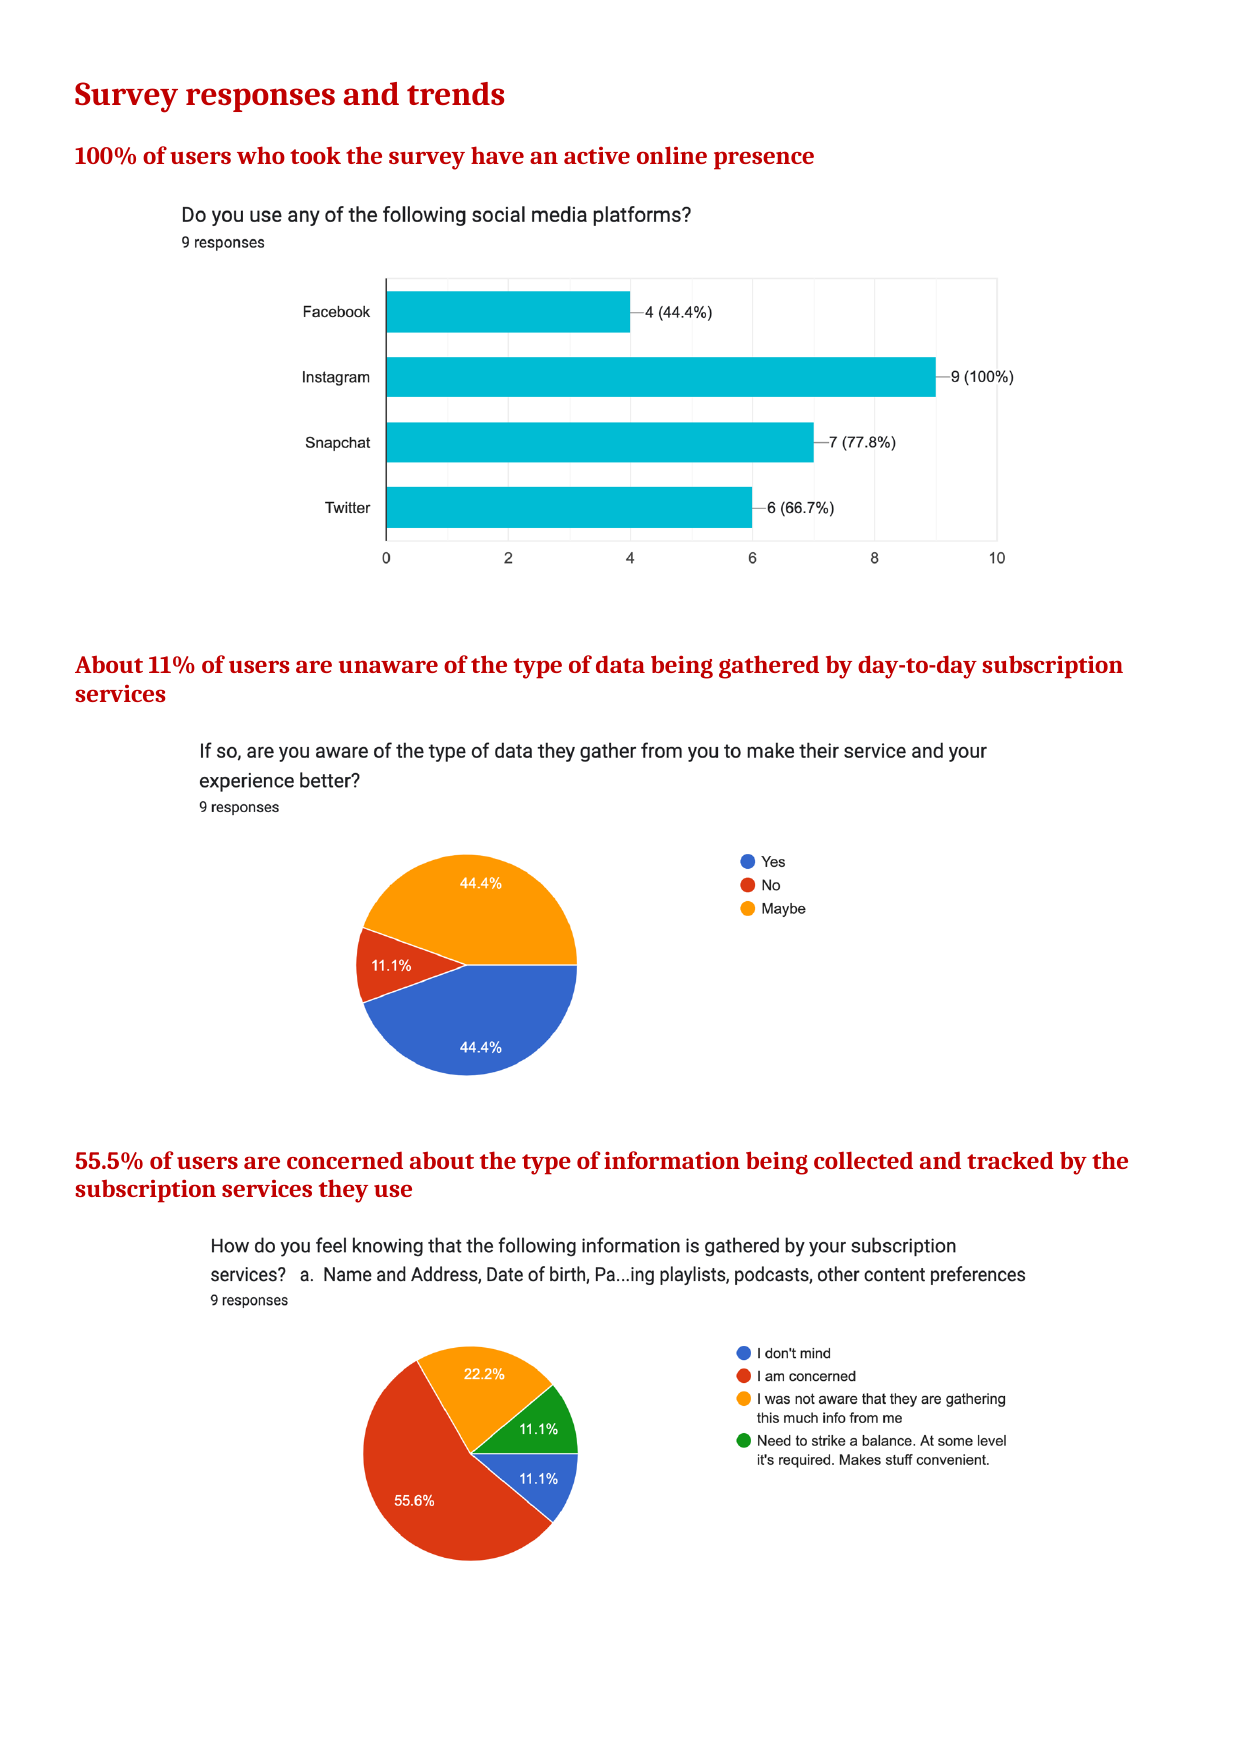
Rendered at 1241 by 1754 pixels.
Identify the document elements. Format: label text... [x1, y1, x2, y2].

picture [150, 170, 1091, 618]
text About 11% of users are unaware of the type of data being gathered by day-to-day subscription services [75, 651, 1165, 709]
picture [181, 1204, 1059, 1602]
picture [169, 708, 1072, 1118]
text 100% of users who took the survey have an active online presence [75, 142, 1165, 171]
text Survey responses and trends [75, 75, 1165, 113]
text 55.5% of users are concerned about the type of information being collected and tracked by the subscription services they use [75, 1147, 1165, 1204]
